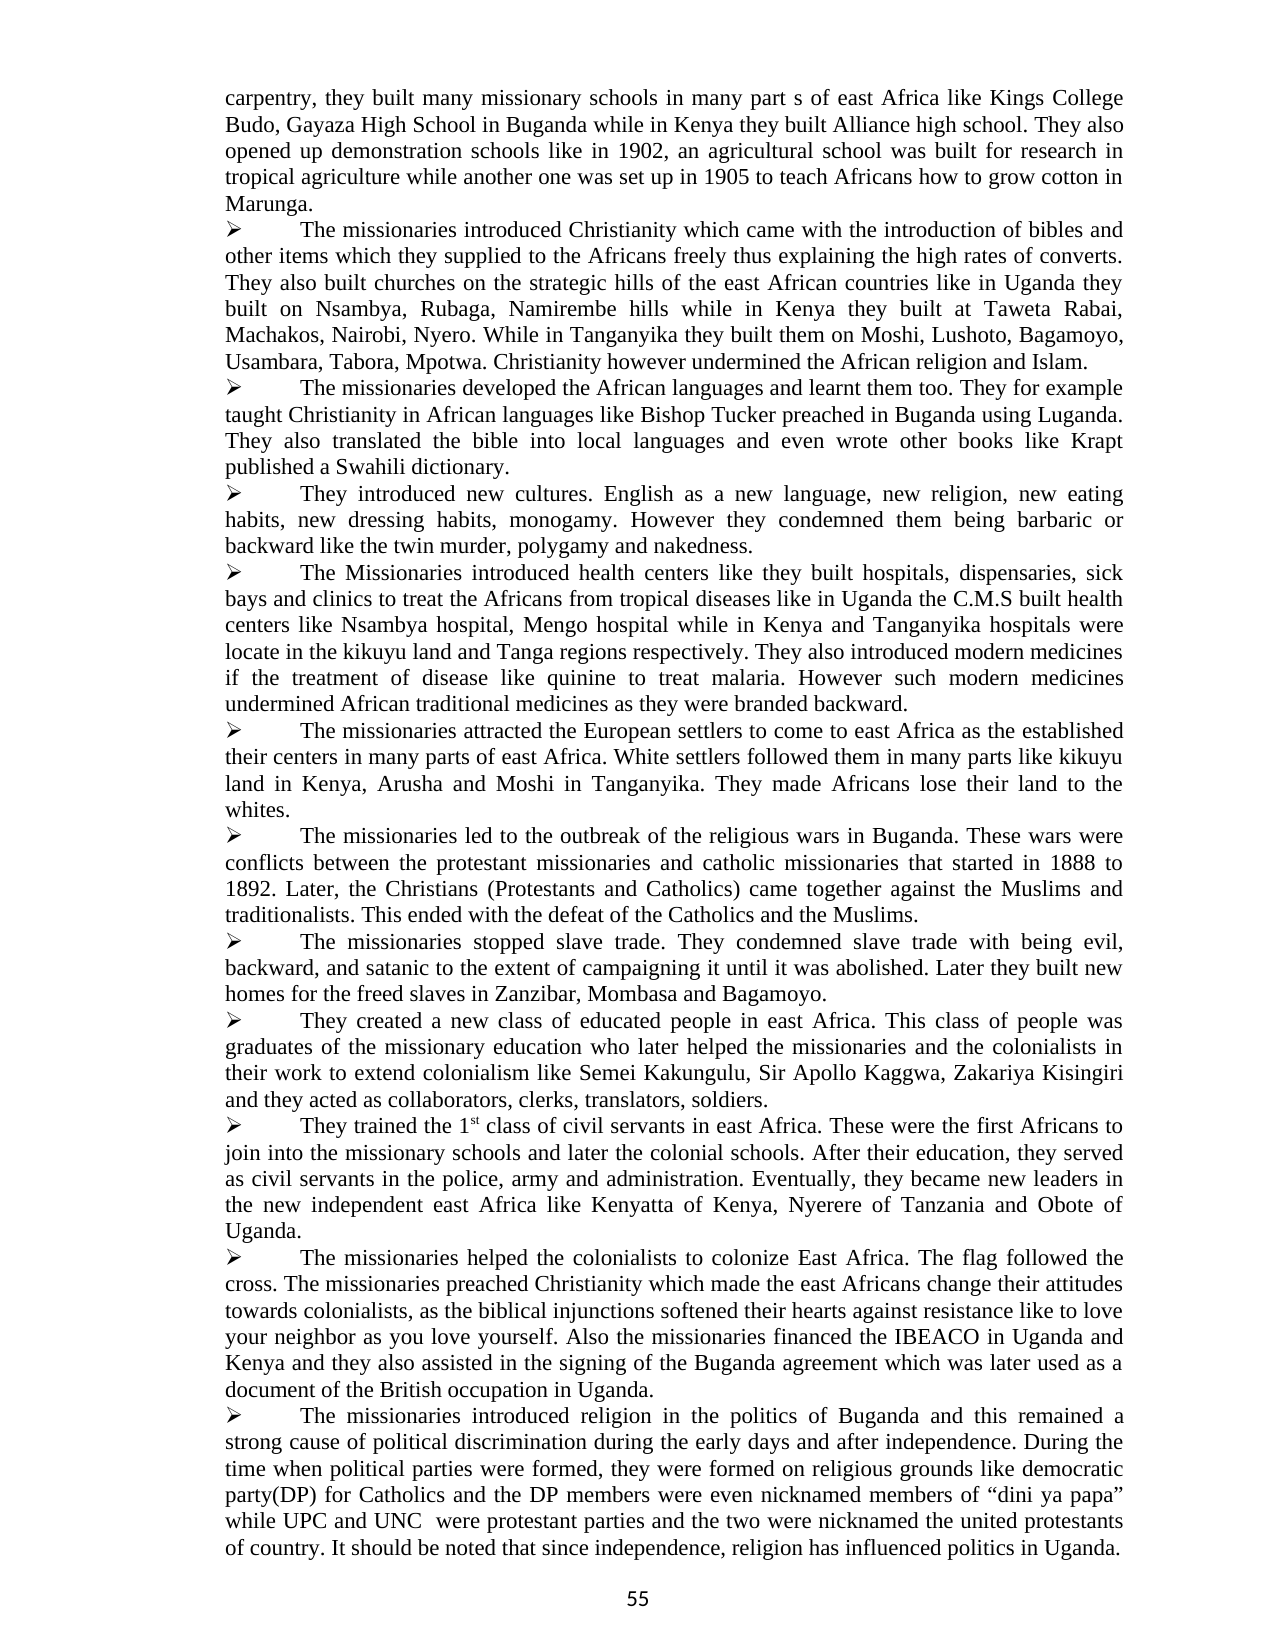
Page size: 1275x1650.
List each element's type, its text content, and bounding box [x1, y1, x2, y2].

list They introduced new cultures. English as a new language, new religion, new eating habits, new dressing habits, monogamy. However they condemned them being barbaric or backward like the twin murder, polygamy and nakedness. [225, 480, 1125, 559]
list The missionaries stopped slave trade. They condemned slave trade with being evil, backward, and satanic to the extent of campaigning it until it was abolished. Later they built new homes for the freed slaves in Zanzibar, Mombasa and Bagamoyo. [225, 928, 1125, 1007]
list The missionaries led to the outbreak of the religious wars in Buganda. These wars were conflicts between the protestant missionaries and catholic missionaries that started in 1888 to 1892. Later, the Christians (Protestants and Catholics) came together against the Muslims and traditionalists. This ended with the defeat of the Catholics and the Muslims. [225, 822, 1125, 928]
list The missionaries introduced Christianity which came with the introduction of bibles and other items which they supplied to the Africans freely thus explaining the high rates of converts. They also built churches on the strategic hills of the east African countries like in Uganda they built on Nsambya, Rubaga, Namirembe hills while in Kenya they built at Taweta Rabai, Machakos, Nairobi, Nyero. While in Tanganyika they built them on Moshi, Lushoto, Bagamoyo, Usambara, Tabora, Mpotwa. Christianity however undermined the African religion and Islam. [225, 216, 1125, 374]
list The Missionaries introduced health centers like they built hospitals, dispensaries, sick bays and clinics to treat the Africans from tropical diseases like in Uganda the C.M.S built health centers like Nsambya hospital, Mengo hospital while in Kenya and Tanganyika hospitals were locate in the kikuyu land and Tanga regions respectively. They also introduced modern medicines if the treatment of disease like quinine to treat malaria. However such modern medicines undermined African traditional medicines as they were branded backward. [225, 559, 1125, 717]
list They trained the 1st class of civil servants in east Africa. These were the first Africans to join into the missionary schools and later the colonial schools. After their education, they served as civil servants in the police, army and administration. Eventually, they became new leaders in the new independent east Africa like Kenyatta of Kenya, Nyerere of Tanzania and Obote of Uganda. [225, 1112, 1125, 1244]
list The missionaries developed the African languages and learnt them too. They for example taught Christianity in African languages like Bishop Tucker preached in Buganda using Luganda. They also translated the bible into local languages and even wrote other books like Krapt published a Swahili dictionary. [225, 374, 1125, 480]
list The missionaries attracted the European settlers to come to east Africa as the established their centers in many parts of east Africa. White settlers followed them in many parts like kikuyu land in Kenya, Arusha and Moshi in Tanganyika. They made Africans lose their land to the whites. [225, 717, 1125, 822]
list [225, 84, 1125, 216]
list The missionaries helped the colonialists to colonize East Africa. The flag followed the cross. The missionaries preached Christianity which made the east Africans change their attitudes towards colonialists, as the biblical injunctions softened their hearts against resistance like to love your neighbor as you love yourself. Also the missionaries financed the IBEACO in Uganda and Kenya and they also assisted in the signing of the Buganda agreement which was later used as a document of the British occupation in Uganda. [225, 1244, 1125, 1402]
list The missionaries introduced religion in the politics of Buganda and this remained a strong cause of political discrimination during the early days and after independence. During the time when political parties were formed, they were formed on religious grounds like democratic party(DP) for Catholics and the DP members were even nicknamed members of “dini ya papa” while UPC and UNC were protestant parties and the two were nicknamed the united protestants of country. It should be noted that since independence, religion has influenced politics in Uganda. [225, 1402, 1125, 1560]
list They created a new class of educated people in east Africa. This class of people was graduates of the missionary education who later helped the missionaries and the colonialists in their work to extend colonialism like Semei Kakungulu, Sir Apollo Kaggwa, Zakariya Kisingiri and they acted as collaborators, clerks, translators, soldiers. [225, 1007, 1125, 1112]
